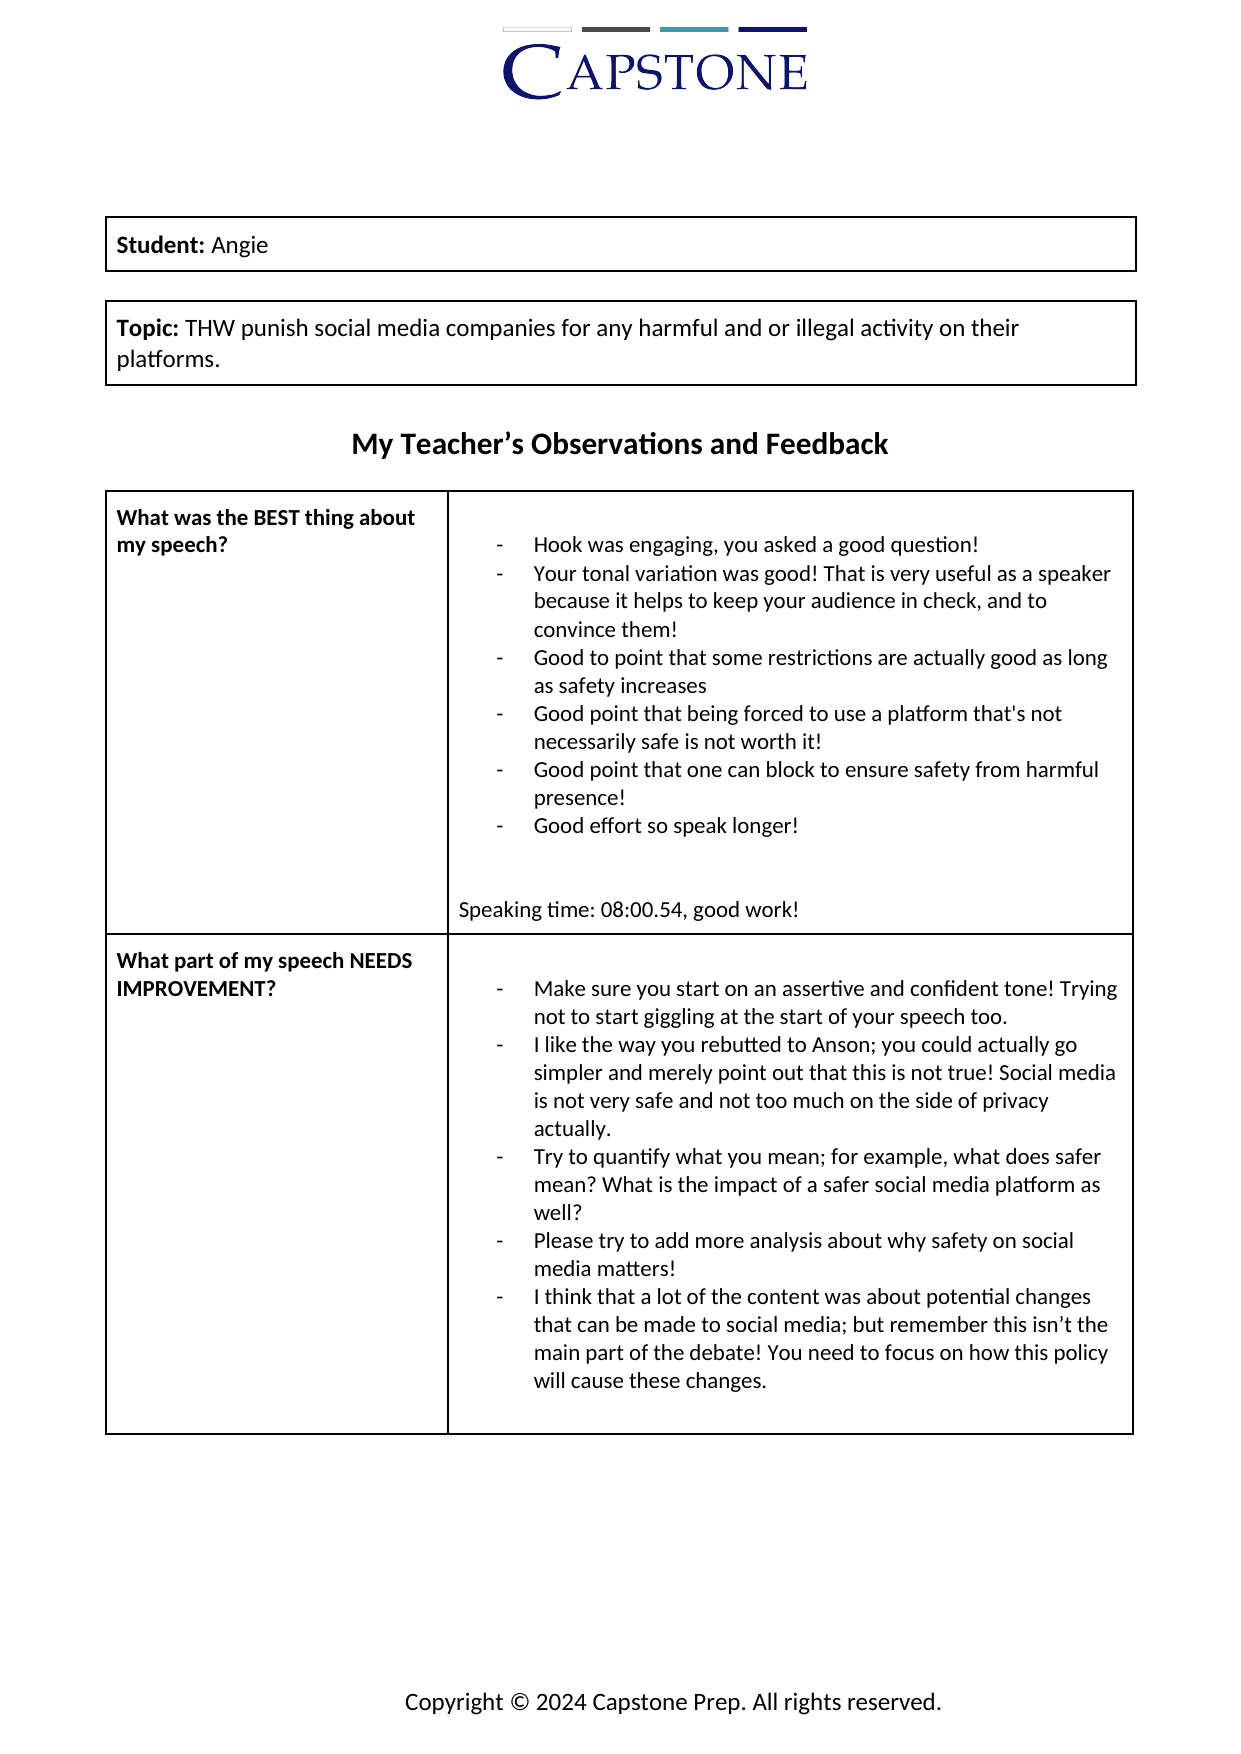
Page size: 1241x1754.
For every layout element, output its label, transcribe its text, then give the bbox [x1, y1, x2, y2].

table_header Topic: THW punish social media companies for any harmful and or illegal activity on their platforms. [107, 302, 1135, 384]
table_header Student: Angie [107, 218, 1135, 270]
text My Teacher’s Observations and Feedback [105, 424, 1135, 462]
table_header What was the BEST thing about my speech? [107, 492, 447, 933]
table_header Hook was engaging, you asked a good question! Your tonal variation was good! That is very useful as a speaker because it helps to keep your audience in check, and to convince them! Good to point that some restrictions are actually good as long as safety increases Good point that being forced to use a platform that's not necessarily safe is not worth it! Good point that one can block to ensure safety from harmful presence! Good effort so speak longer! Speaking time: 08:00.54, good work! [449, 492, 1132, 933]
table_cell Make sure you start on an assertive and confident tone! Trying not to start giggling at the start of your speech too. I like the way you rebutted to Anson; you could actually go simpler and merely point out that this is not true! Social media is not very safe and not too much on the side of privacy actually. Try to quantify what you mean; for example, what does safer mean? What is the impact of a safer social media platform as well? Please try to add more analysis about why safety on social media matters! I think that a lot of the content was about potential changes that can be made to social media; but remember this isn’t the main part of the debate! You need to focus on how this policy will cause these changes. [449, 935, 1132, 1433]
picture [495, 18, 816, 106]
table_cell What part of my speech NEEDS IMPROVEMENT? [107, 935, 447, 1433]
